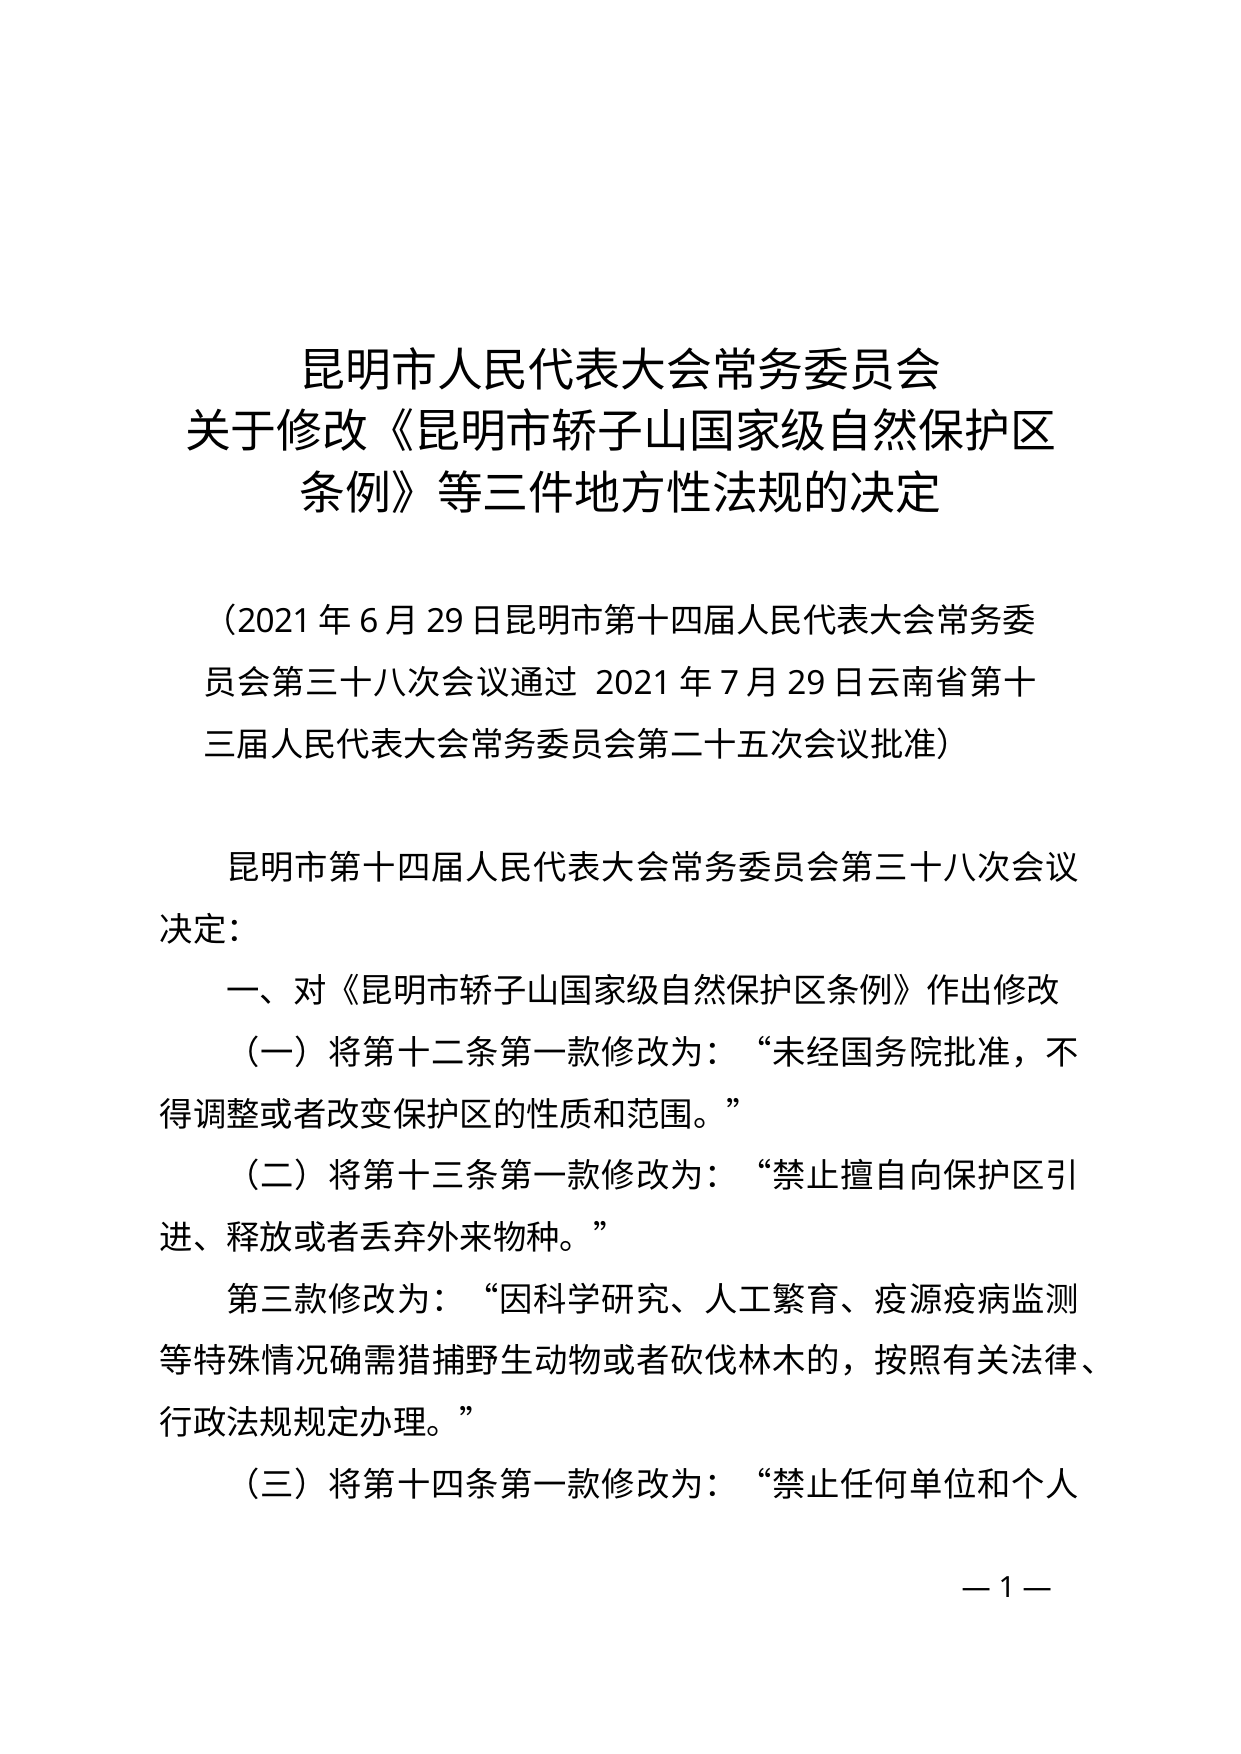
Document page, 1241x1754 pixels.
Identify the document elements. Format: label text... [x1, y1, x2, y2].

text 第三款修改为：“因科学研究、人工繁育、疫源疫病监测等特殊情况确需猎捕野生动物或者砍伐林木的，按照有关法律、行政法规规定办理。” [159, 1262, 1081, 1447]
text （一）将第十二条第一款修改为：“未经国务院批准，不得调整或者改变保护区的性质和范围。” [159, 1015, 1081, 1139]
text 昆明市第十四届人民代表大会常务委员会第三十八次会议决定： [159, 830, 1081, 954]
text 昆明市人民代表大会常务委员会 [159, 337, 1081, 399]
text （2021年6月29日昆明市第十四届人民代表大会常务委员会第三十八次会议通过 2021年7月29日云南省第十三届人民代表大会常务委员会第二十五次会议批准） [203, 584, 1037, 769]
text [159, 1447, 1081, 1509]
text （二）将第十三条第一款修改为：“禁止擅自向保护区引进、释放或者丢弃外来物种。” [159, 1139, 1081, 1262]
text 条例》等三件地方性法规的决定 [159, 460, 1081, 522]
text 关于修改《昆明市轿子山国家级自然保护区 [159, 399, 1081, 460]
text 一、对《昆明市轿子山国家级自然保护区条例》作出修改 [159, 954, 1081, 1015]
